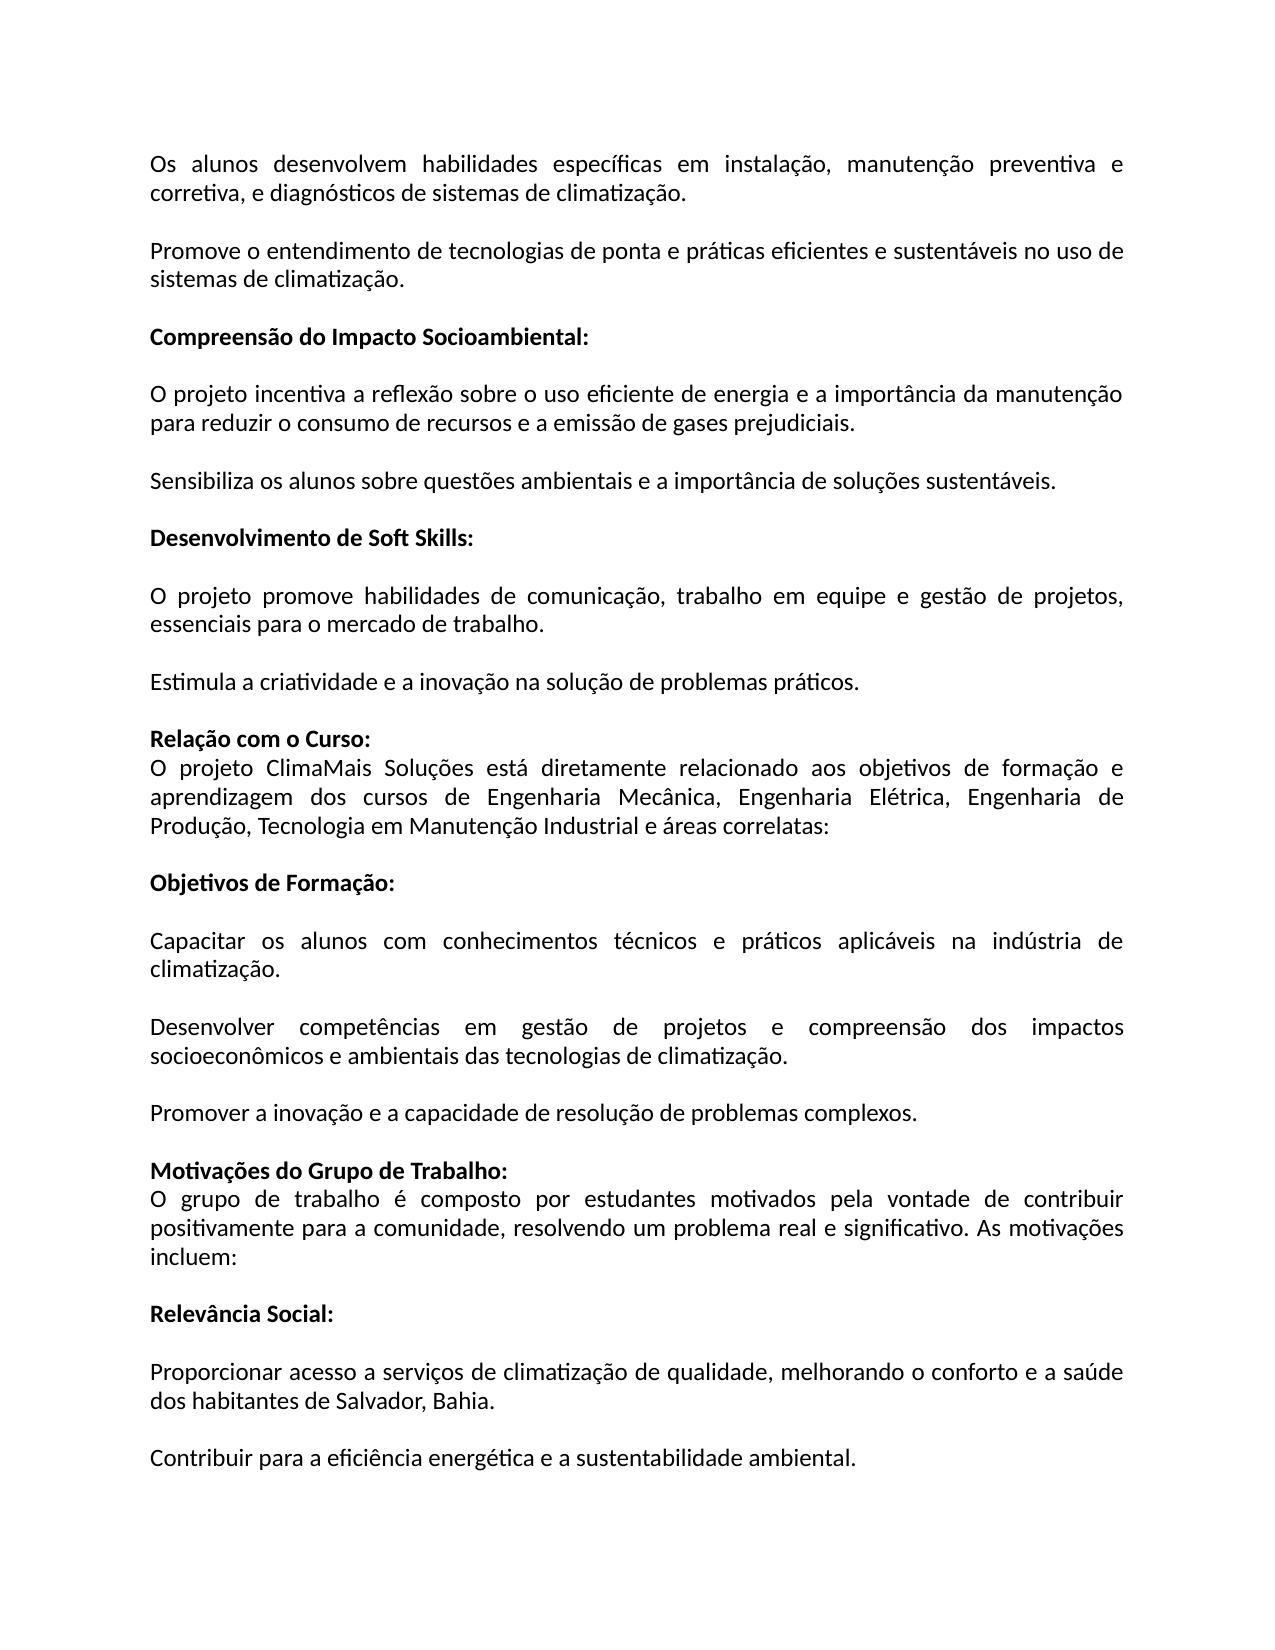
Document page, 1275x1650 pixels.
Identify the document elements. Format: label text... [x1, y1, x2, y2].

text O projeto ClimaMais Soluções está diretamente relacionado aos objetivos de formação e aprendizagem dos cursos de Engenharia Mecânica, Engenharia Elétrica, Engenharia de Produção, Tecnologia em Manutenção Industrial e áreas correlatas: [150, 754, 1125, 840]
text Contribuir para a eficiência energética e a sustentabilidade ambiental. [150, 1444, 1125, 1472]
text Compreensão do Impacto Socioambiental: [150, 322, 1125, 351]
text Promover a inovação e a capacidade de resolução de problemas complexos. [150, 1099, 1125, 1127]
text Desenvolver competências em gestão de projetos e compreensão dos impactos socioeconômicos e ambientais das tecnologias de climatização. [150, 1012, 1125, 1070]
text Objetivos de Formação: [150, 869, 1125, 897]
text O projeto promove habilidades de comunicação, trabalho em equipe e gestão de projetos, essenciais para o mercado de trabalho. [150, 581, 1125, 639]
text Relevância Social: [150, 1300, 1125, 1329]
text Sensibiliza os alunos sobre questões ambientais e a importância de soluções sustentáveis. [150, 466, 1125, 495]
text Os alunos desenvolvem habilidades específicas em instalação, manutenção preventiva e corretiva, e diagnósticos de sistemas de climatização. [150, 150, 1125, 207]
text Estimula a criatividade e a inovação na solução de problemas práticos. [150, 667, 1125, 696]
text Relação com o Curso: [150, 725, 1125, 754]
text Desenvolvimento de Soft Skills: [150, 524, 1125, 552]
text Capacitar os alunos com conhecimentos técnicos e práticos aplicáveis na indústria de climatização. [150, 926, 1125, 984]
text O projeto incentiva a reflexão sobre o uso eficiente de energia e a importância da manutenção para reduzir o consumo de recursos e a emissão de gases prejudiciais. [150, 380, 1125, 437]
text Motivações do Grupo de Trabalho: [150, 1156, 1125, 1185]
text Proporcionar acesso a serviços de climatização de qualidade, melhorando o conforto e a saúde dos habitantes de Salvador, Bahia. [150, 1357, 1125, 1415]
text O grupo de trabalho é composto por estudantes motivados pela vontade de contribuir positivamente para a comunidade, resolvendo um problema real e significativo. As motivações incluem: [150, 1185, 1125, 1271]
text Promove o entendimento de tecnologias de ponta e práticas eficientes e sustentáveis no uso de sistemas de climatização. [150, 236, 1125, 294]
